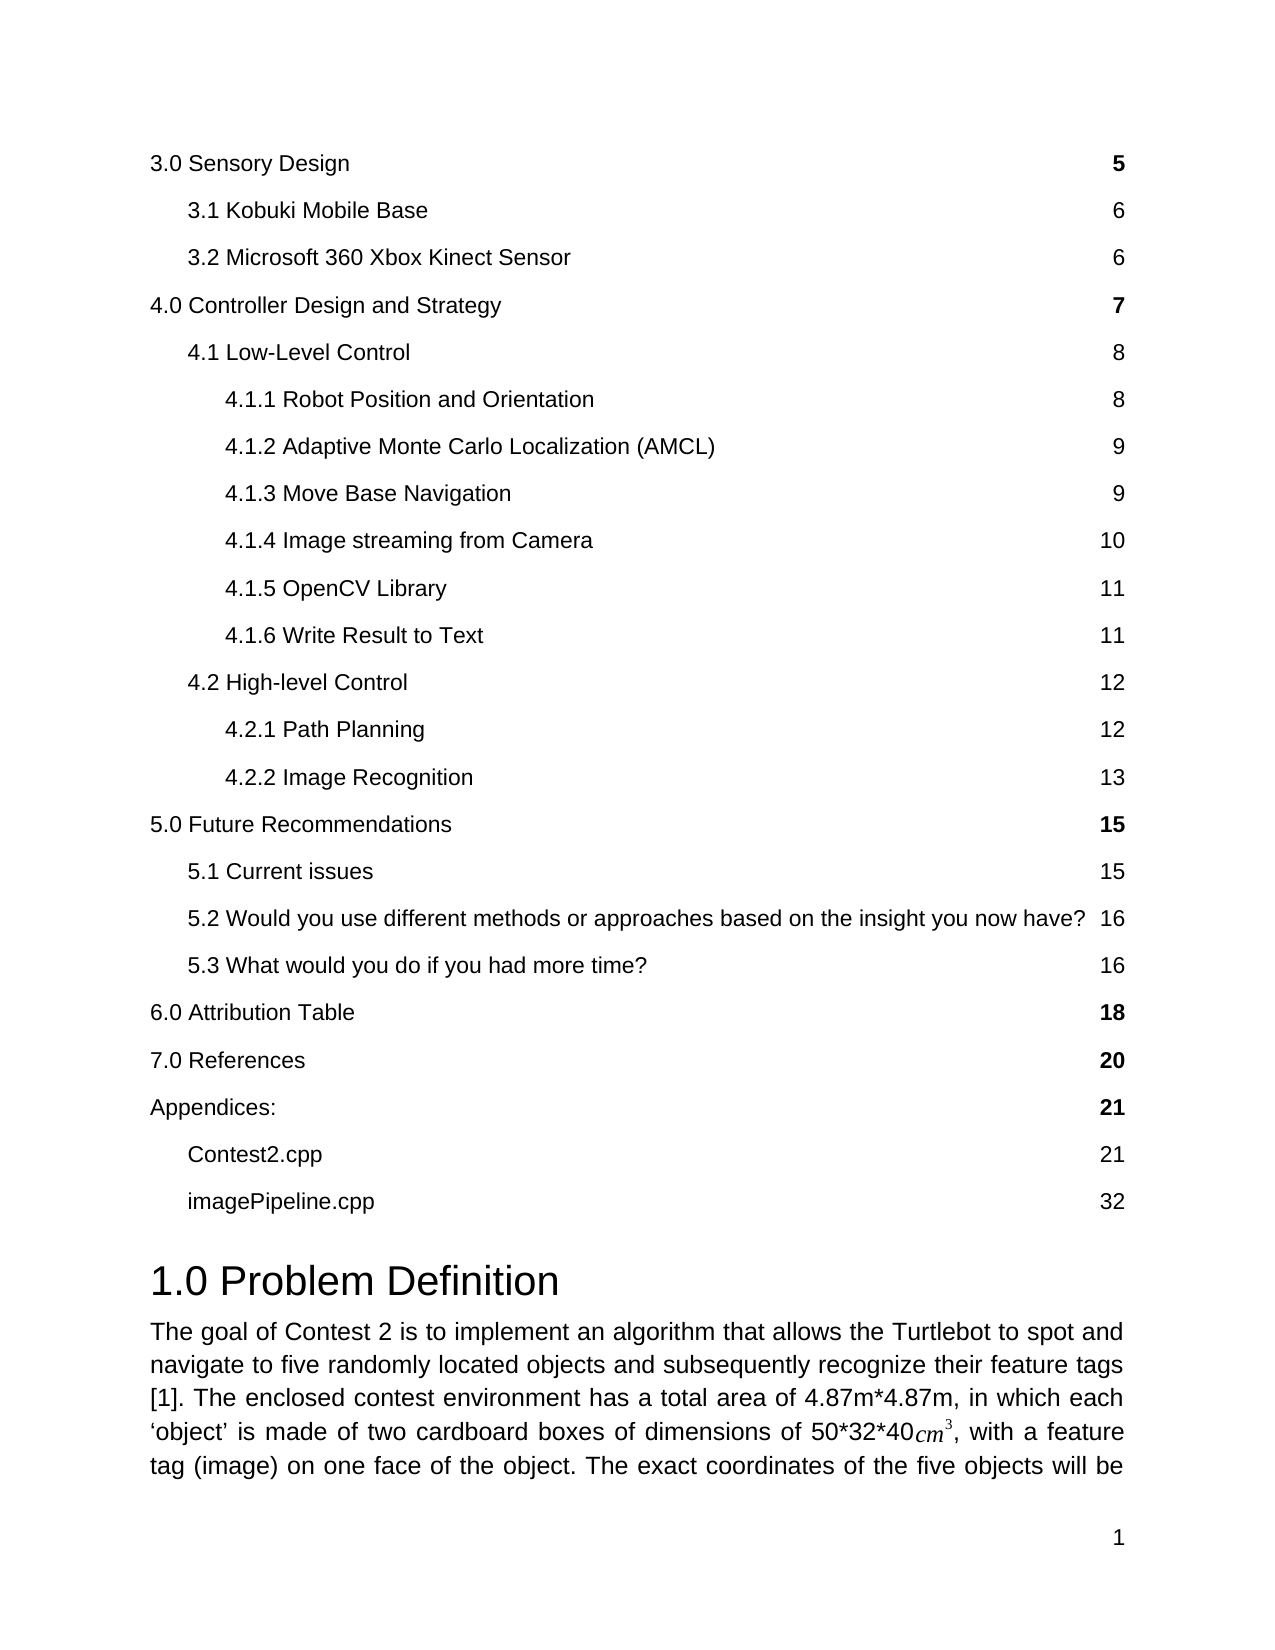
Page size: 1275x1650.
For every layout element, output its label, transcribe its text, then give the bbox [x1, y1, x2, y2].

subtitle 1.0 Problem Definition [150, 1256, 1125, 1304]
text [150, 1317, 1125, 1480]
